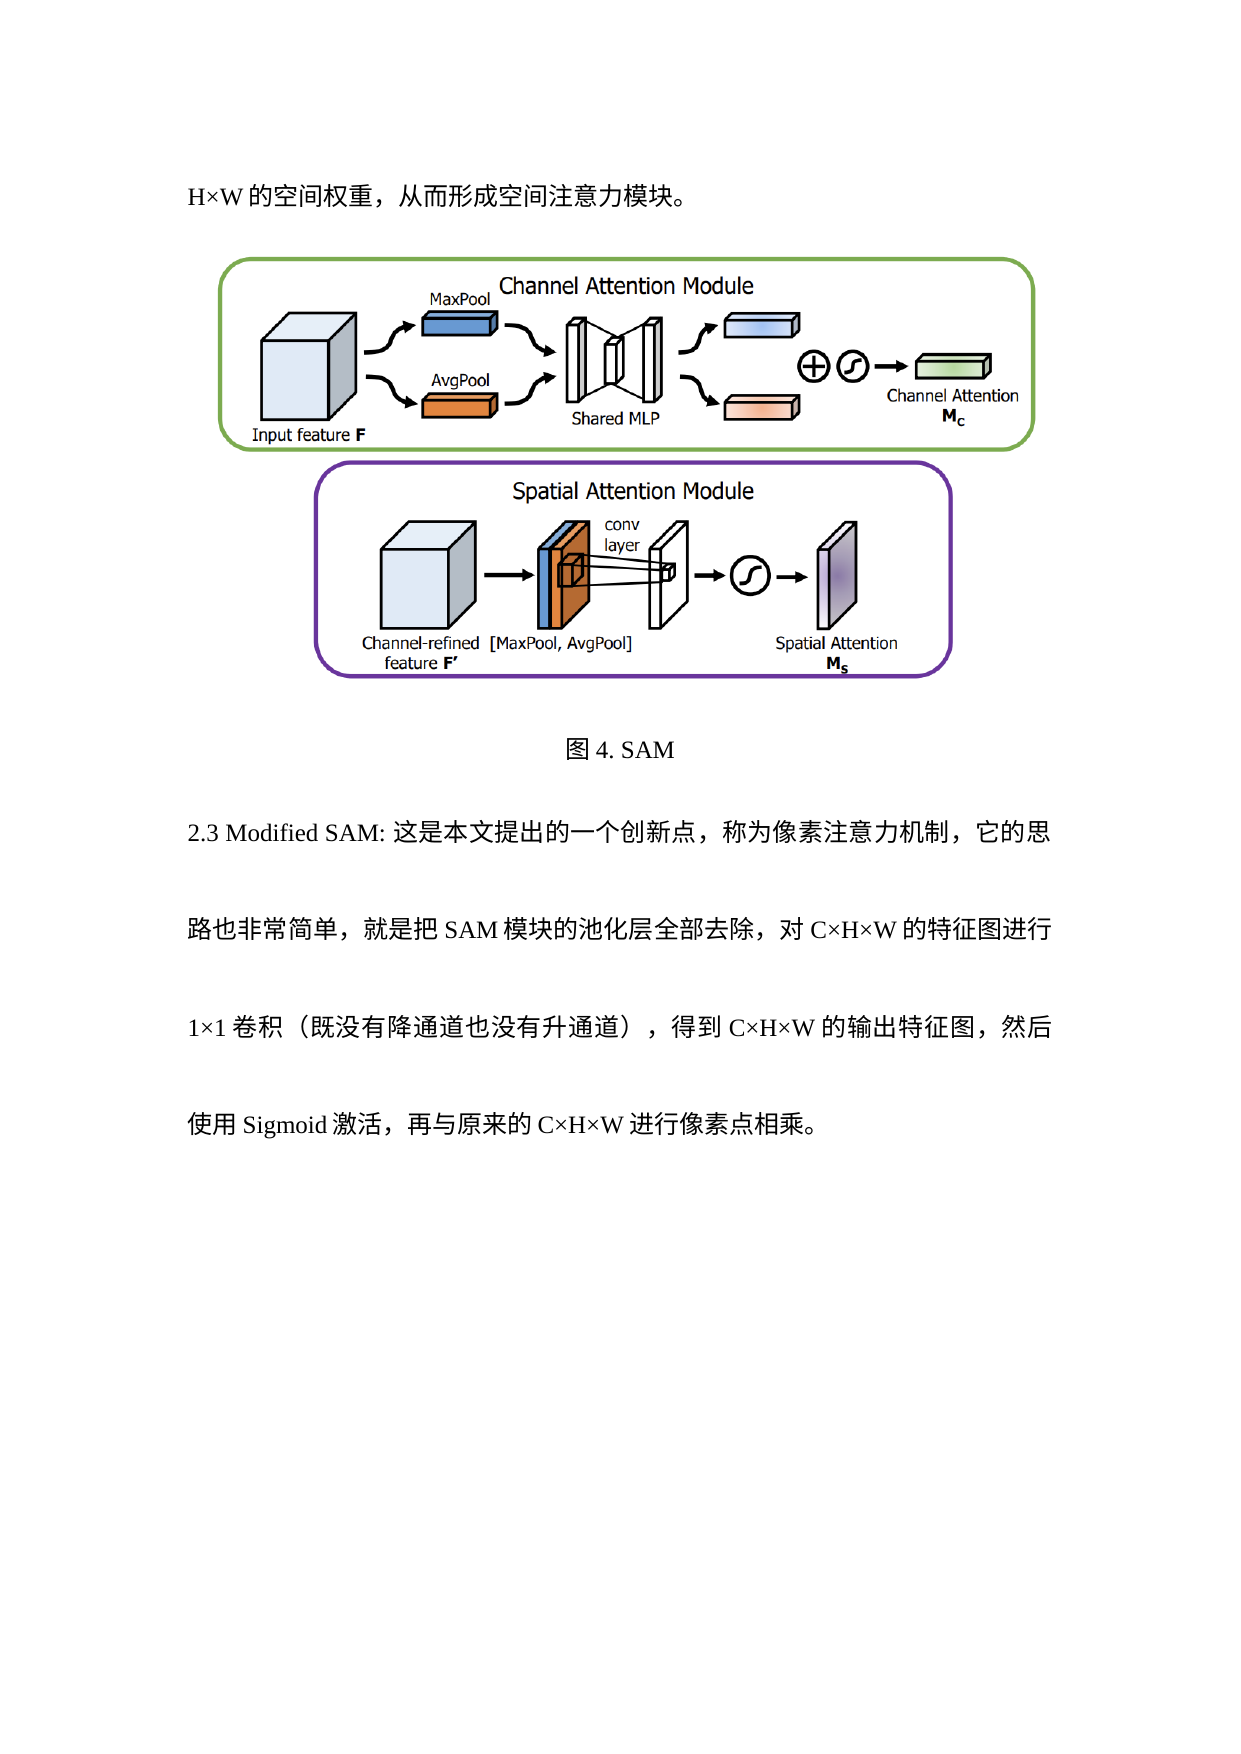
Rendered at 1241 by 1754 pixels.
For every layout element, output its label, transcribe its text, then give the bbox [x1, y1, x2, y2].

text 2.3 Modified SAM: 这是本文提出的一个创新点，称为像素注意力机制，它的思路也非常简单，就是把SAM模块的池化层全部去除，对C×H×W的特征图进行1×1卷积（既没有降通道也没有升通道），得到C×H×W的输出特征图，然后使用Sigmoid激活，再与原来的C×H×W进行像素点相乘。 [187, 798, 1053, 1156]
picture [187, 245, 1053, 693]
text 图4. SAM [187, 715, 1053, 780]
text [187, 162, 1053, 227]
